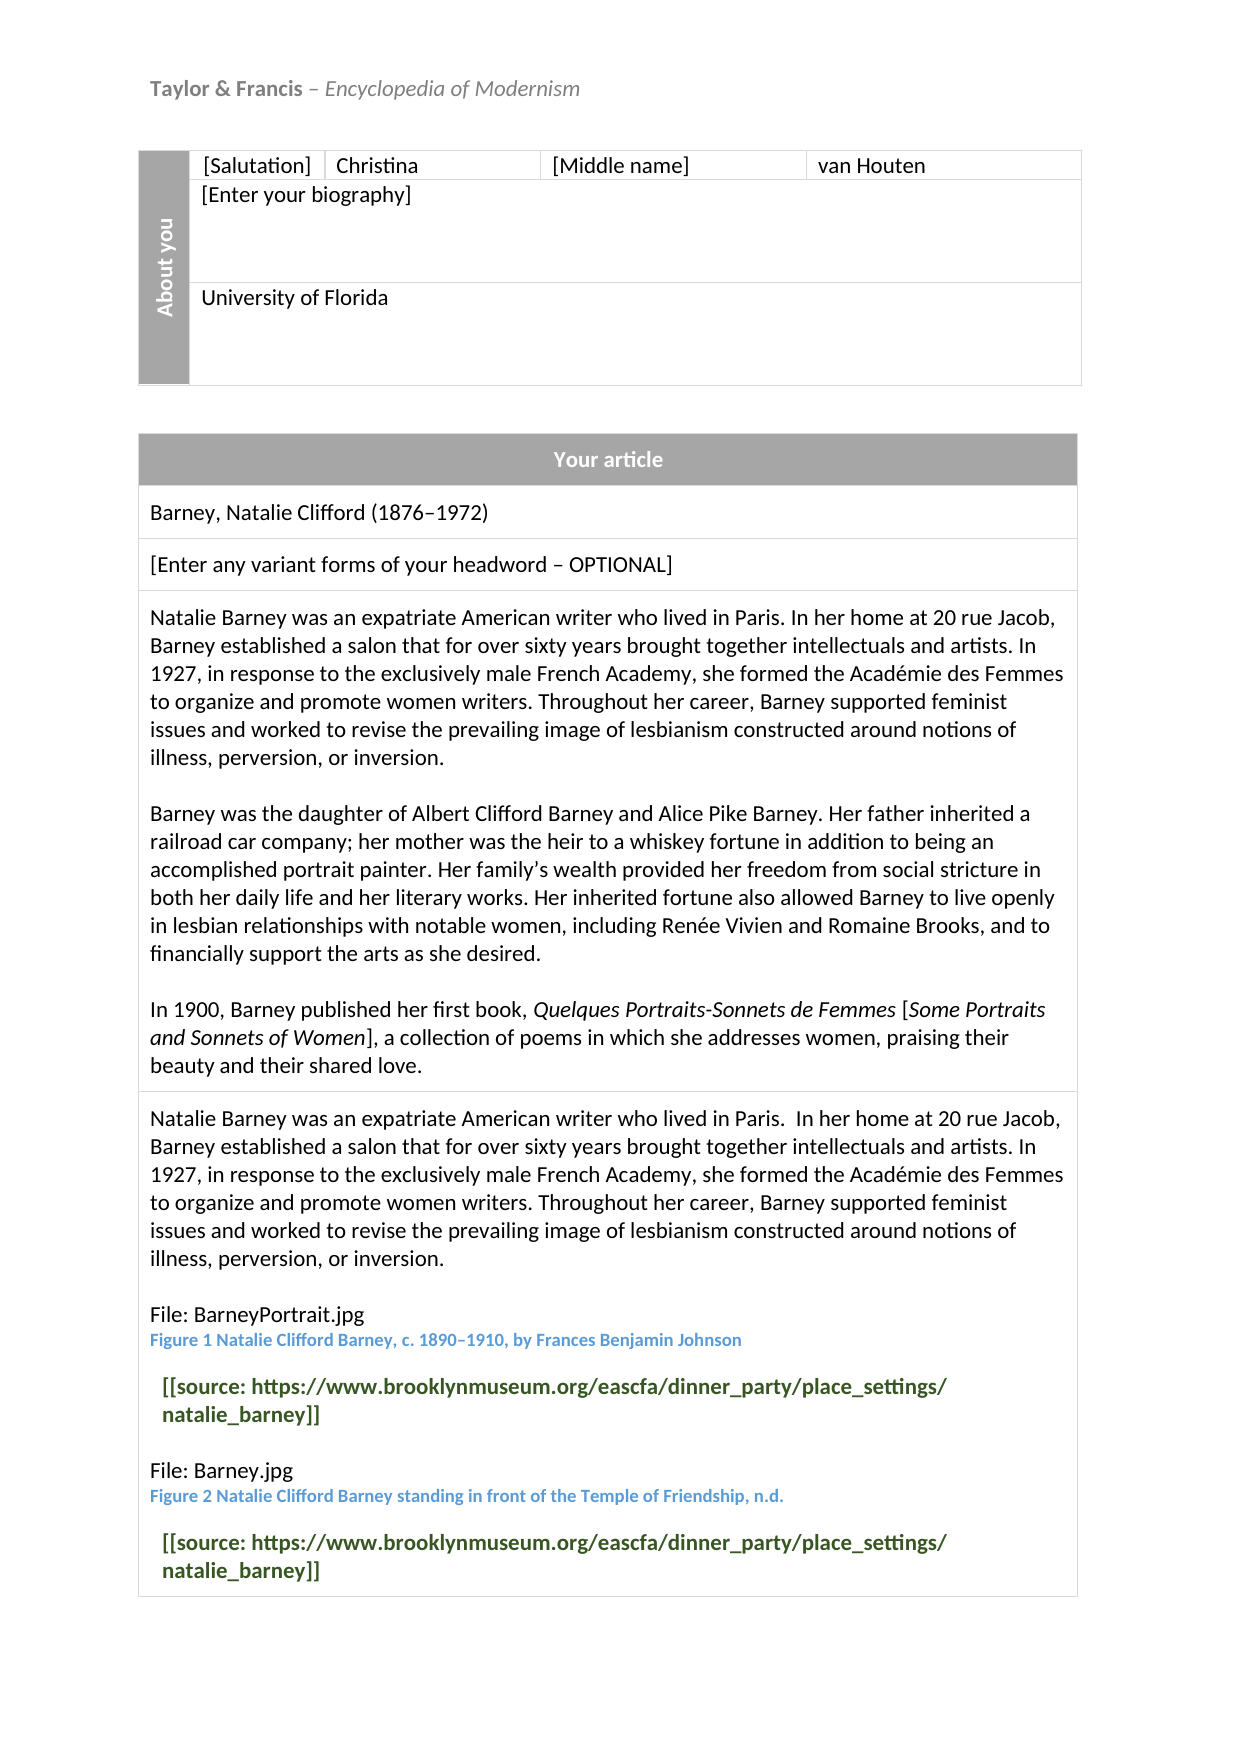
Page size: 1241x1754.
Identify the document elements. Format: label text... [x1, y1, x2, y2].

table_header Your article [139, 434, 1077, 485]
table_header About you [139, 151, 189, 384]
